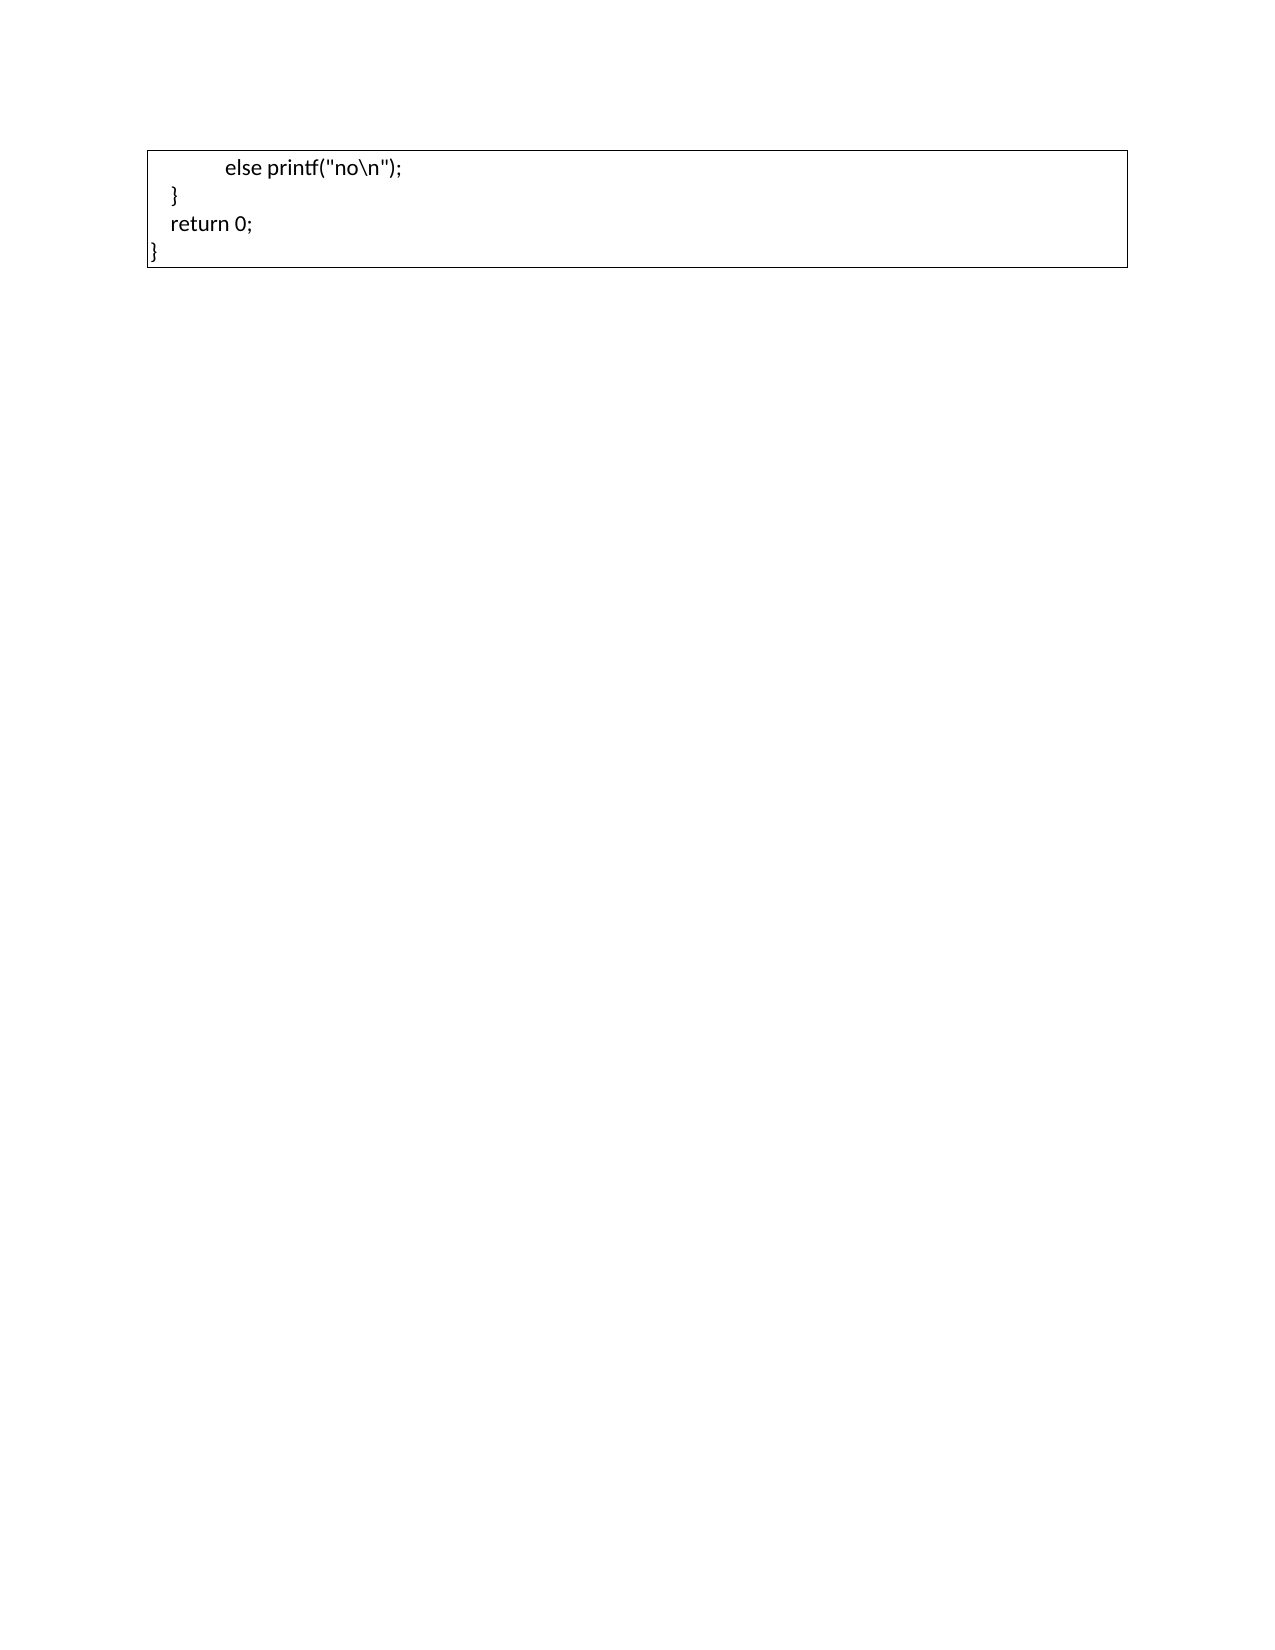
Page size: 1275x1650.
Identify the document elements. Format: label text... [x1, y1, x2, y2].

text else printf("no\n"); [148, 151, 1127, 181]
text } [150, 181, 1125, 209]
text } [148, 234, 1127, 267]
text return 0; [150, 209, 1125, 234]
